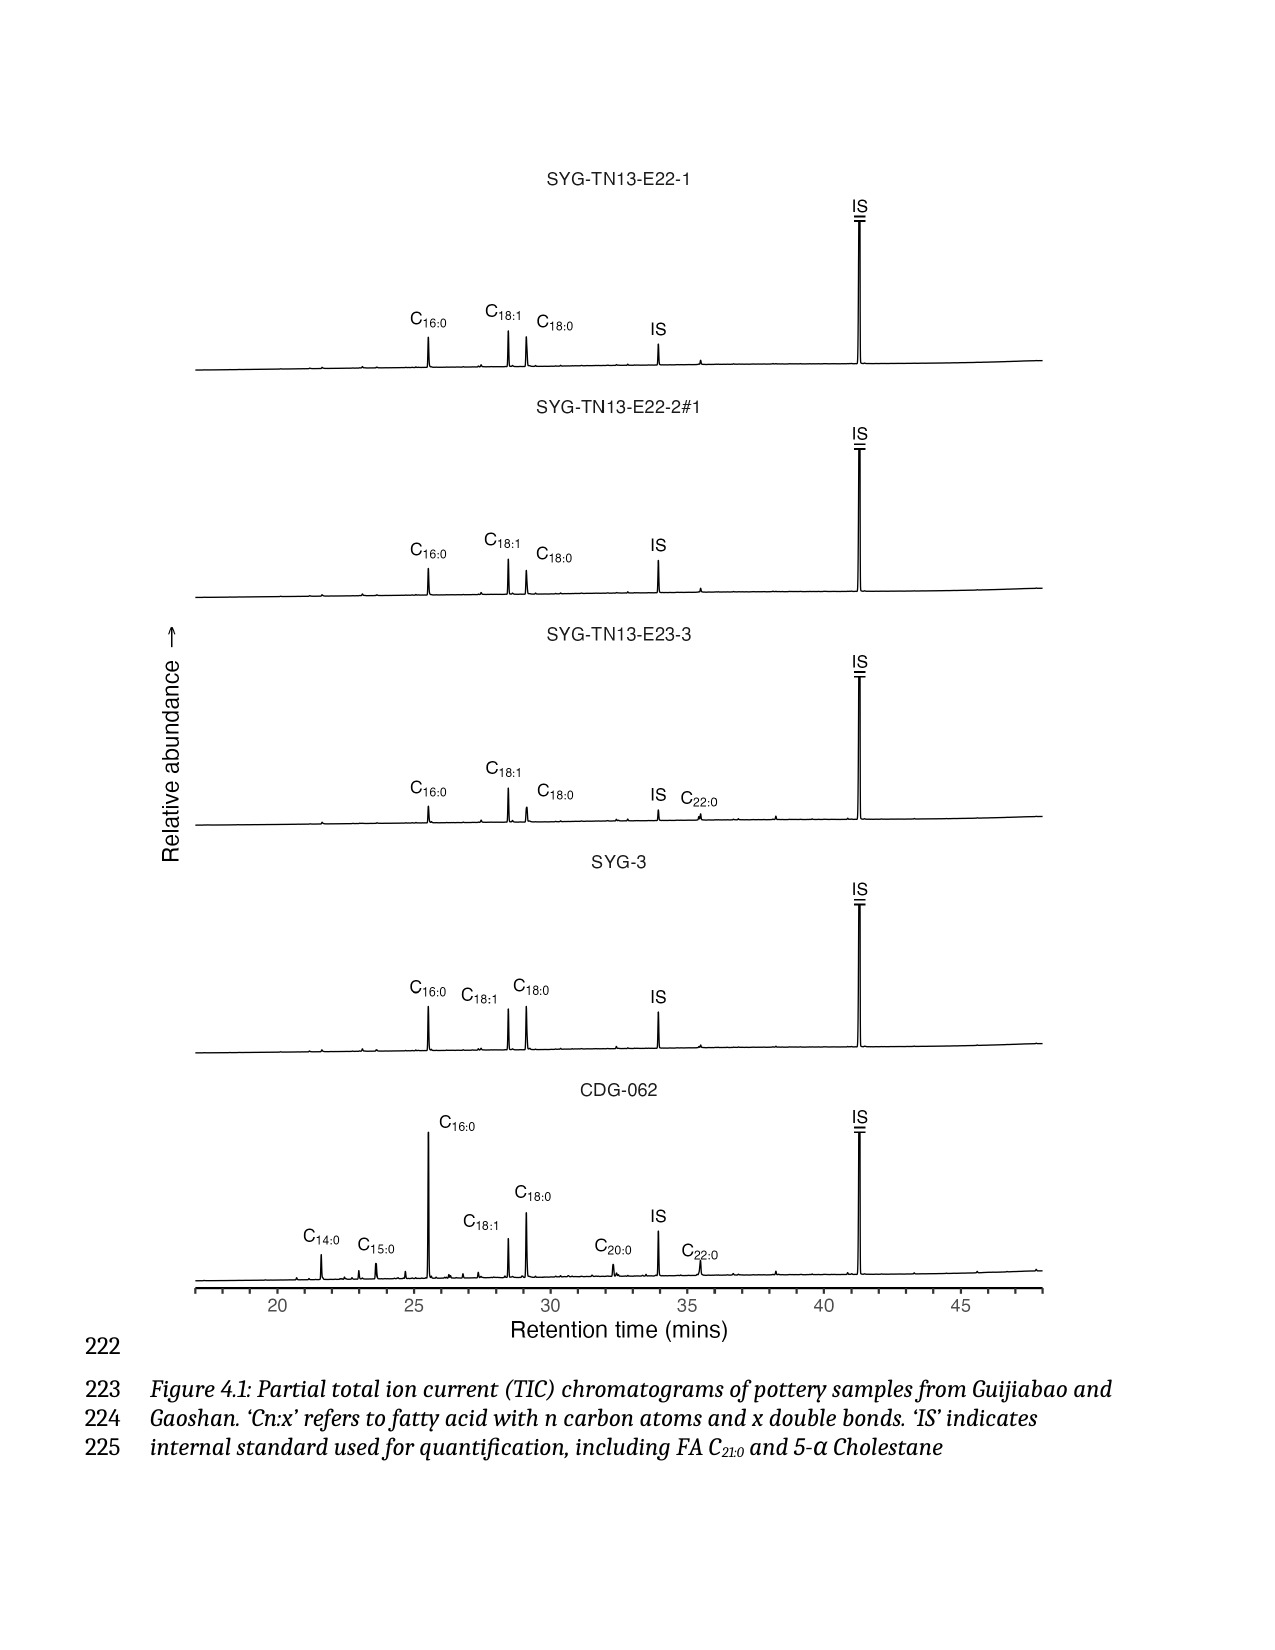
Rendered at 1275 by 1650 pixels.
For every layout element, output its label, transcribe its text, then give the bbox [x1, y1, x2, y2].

text Figure 4.1: Partial total ion current (TIC) chromatograms of pottery samples from Guijiabao and Gaoshan. ‘Cn:x’ refers to fatty acid with n carbon atoms and x double bonds. ‘IS’ indicates internal standard used for quantification, including FA C21:0 and 5-α Cholestane [150, 1375, 1125, 1461]
picture [150, 150, 1053, 1354]
